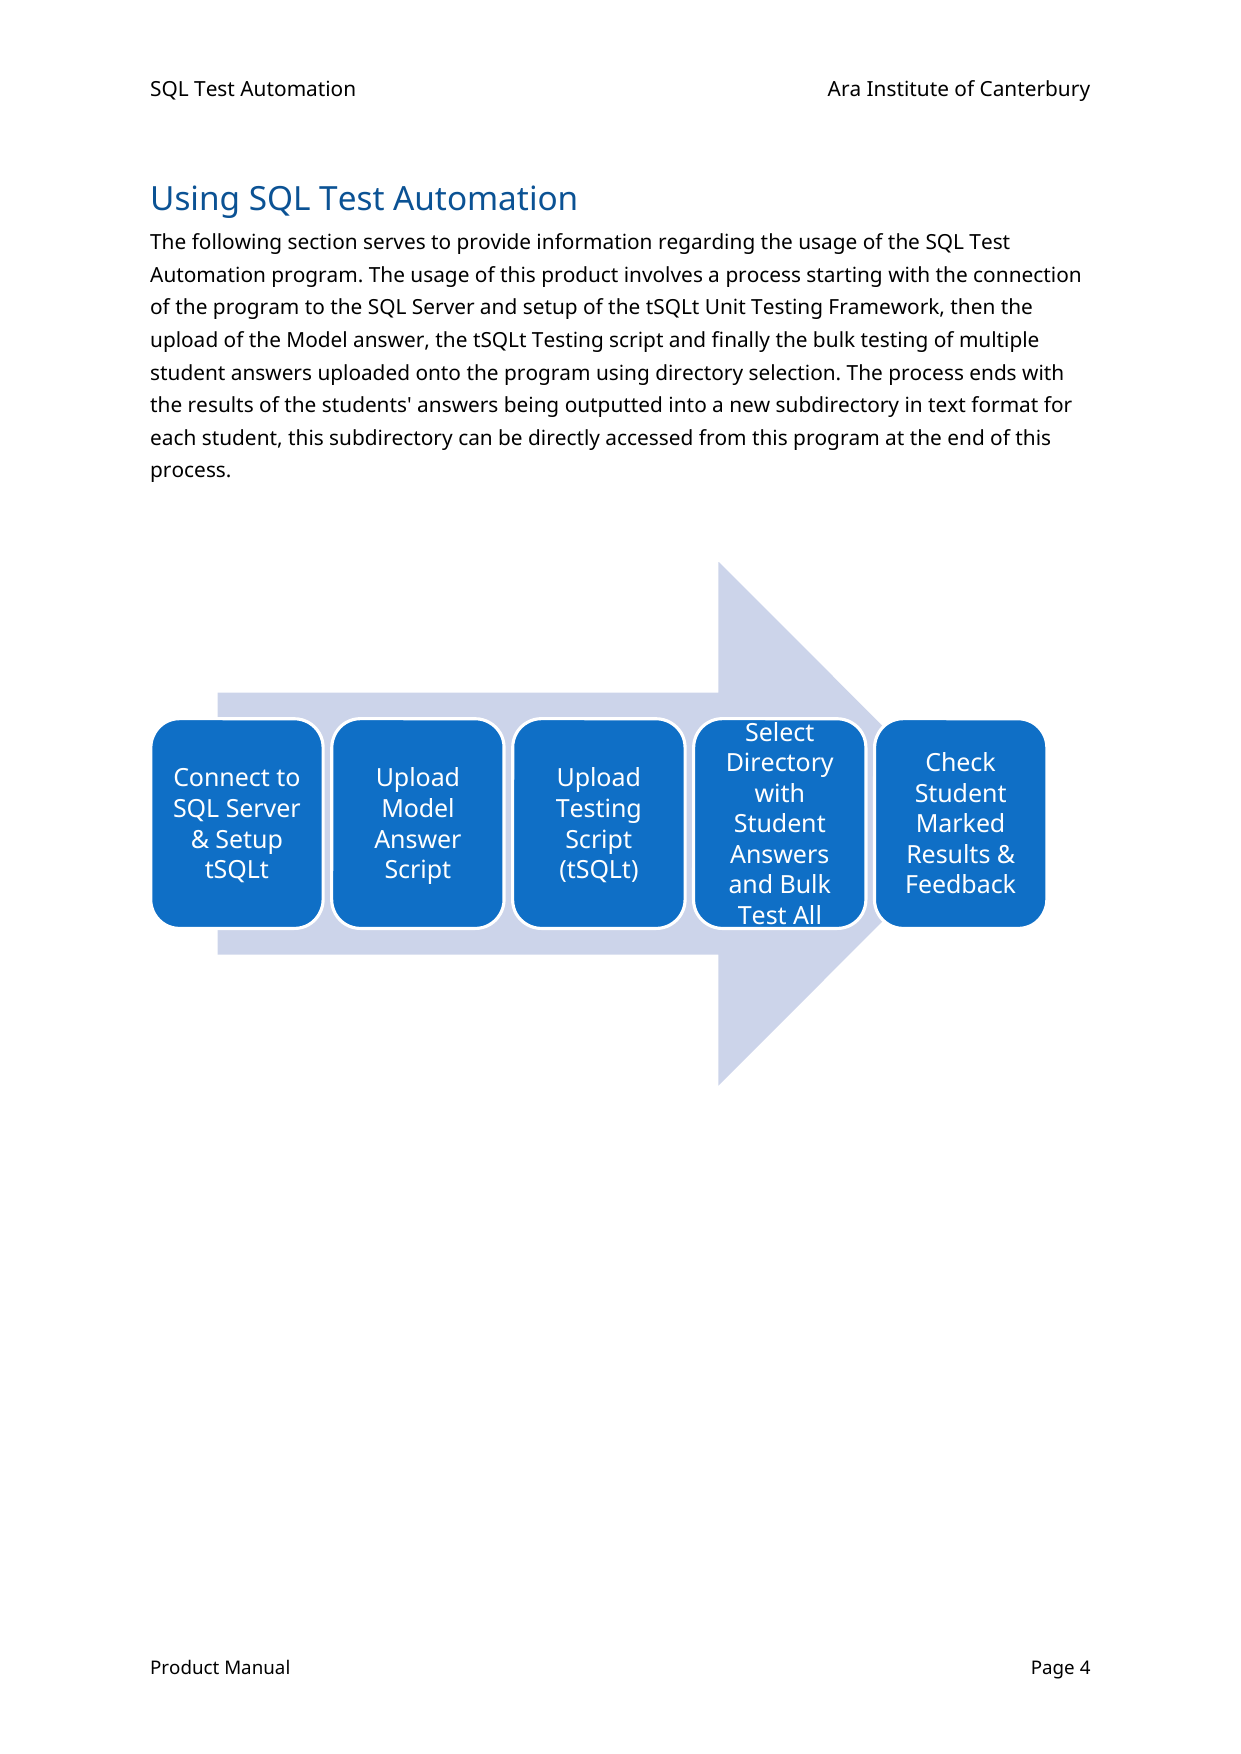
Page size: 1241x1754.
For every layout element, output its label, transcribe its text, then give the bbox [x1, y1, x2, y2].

text The following section serves to provide information regarding the usage of the SQL Test Automation program. The usage of this product involves a process starting with the connection of the program to the SQL Server and setup of the tSQLt Unit Testing Framework, then the upload of the Model answer, the tSQLt Testing script and finally the bulk testing of multiple student answers uploaded onto the program using directory selection. The process ends with the results of the students' answers being outputted into a new subdirectory in text format for each student, this subdirectory can be directly accessed from this program at the end of this process. [150, 227, 1090, 484]
subtitle Using SQL Test Automation [150, 175, 1090, 220]
